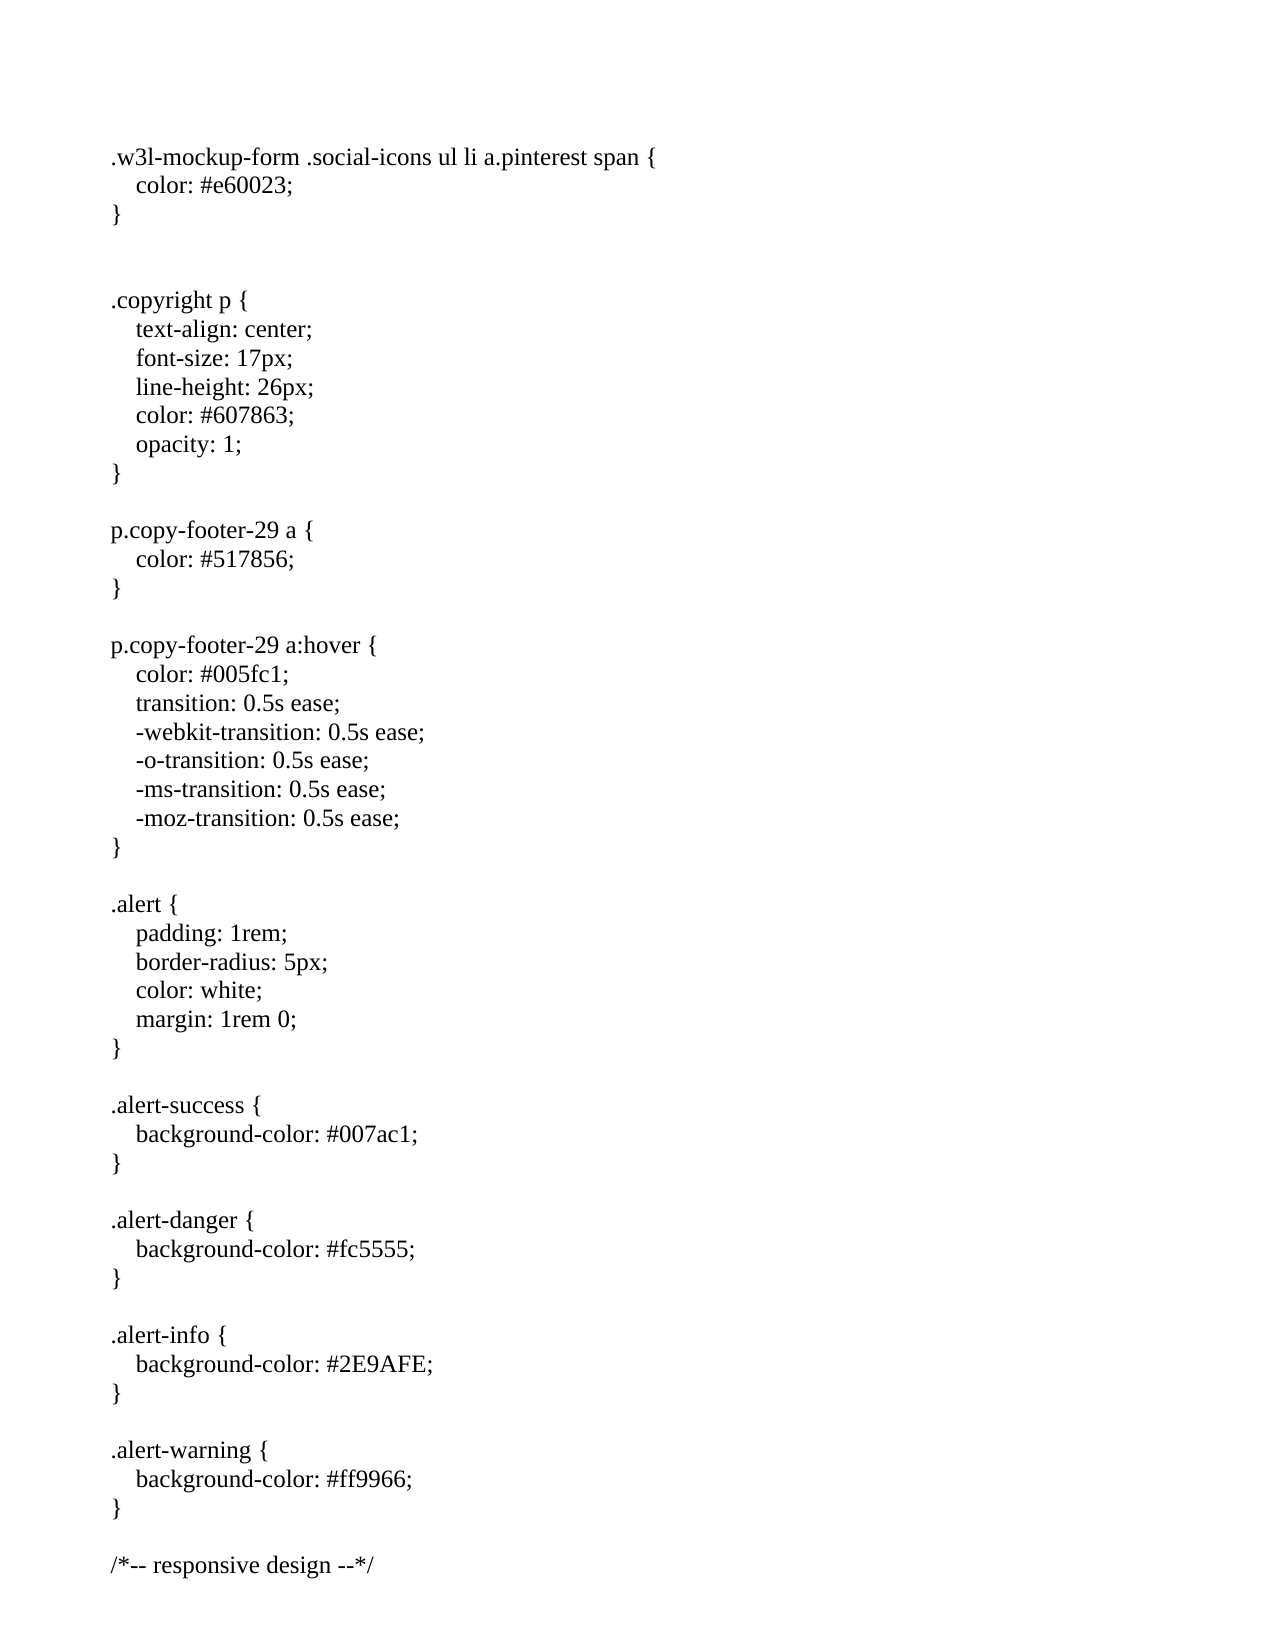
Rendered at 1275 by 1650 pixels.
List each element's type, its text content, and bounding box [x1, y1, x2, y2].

text } [110, 199, 1217, 228]
text .copyright p { [110, 285, 1217, 314]
text } [110, 832, 1217, 860]
text } [110, 1148, 1217, 1177]
text } [110, 1493, 1217, 1522]
text .alert-info { [110, 1321, 1217, 1349]
text } [110, 1033, 1217, 1062]
text -webkit-transition: 0.5s ease; [136, 717, 1217, 745]
text } [110, 1378, 1217, 1407]
text padding: 1rem; border-radius: 5px; color: white; margin: 1rem 0; [136, 918, 328, 1033]
text -o-transition: 0.5s ease; [136, 745, 1217, 774]
text } [110, 458, 1217, 487]
text p.copy-footer-29 a { color: #517856; [110, 516, 315, 573]
text p.copy-footer-29 a:hover { color: #005fc1; transition: 0.5s ease; [110, 630, 381, 717]
text text-align: center; font-size: 17px; line-height: 26px; color: #607863; [136, 314, 314, 429]
text opacity: 1; [136, 429, 1217, 458]
text -moz-transition: 0.5s ease; [136, 803, 1217, 832]
text background-color: #fc5555; [136, 1234, 1217, 1263]
text .alert-danger { [110, 1206, 1217, 1234]
text } [110, 1263, 1217, 1292]
text .alert { [110, 889, 1217, 918]
text .w3l-mockup-form .social-icons ul li a.pinterest span { color: #e60023; [110, 142, 660, 199]
text /*-- responsive design --*/ [110, 1551, 1217, 1579]
text .alert-warning { [110, 1436, 1217, 1464]
text -ms-transition: 0.5s ease; [136, 774, 1217, 803]
text background-color: #ff9966; [136, 1464, 1217, 1493]
text } [110, 573, 1217, 602]
text .alert-success { [110, 1090, 1217, 1119]
text background-color: #2E9AFE; [136, 1349, 1217, 1378]
text background-color: #007ac1; [136, 1119, 1217, 1148]
